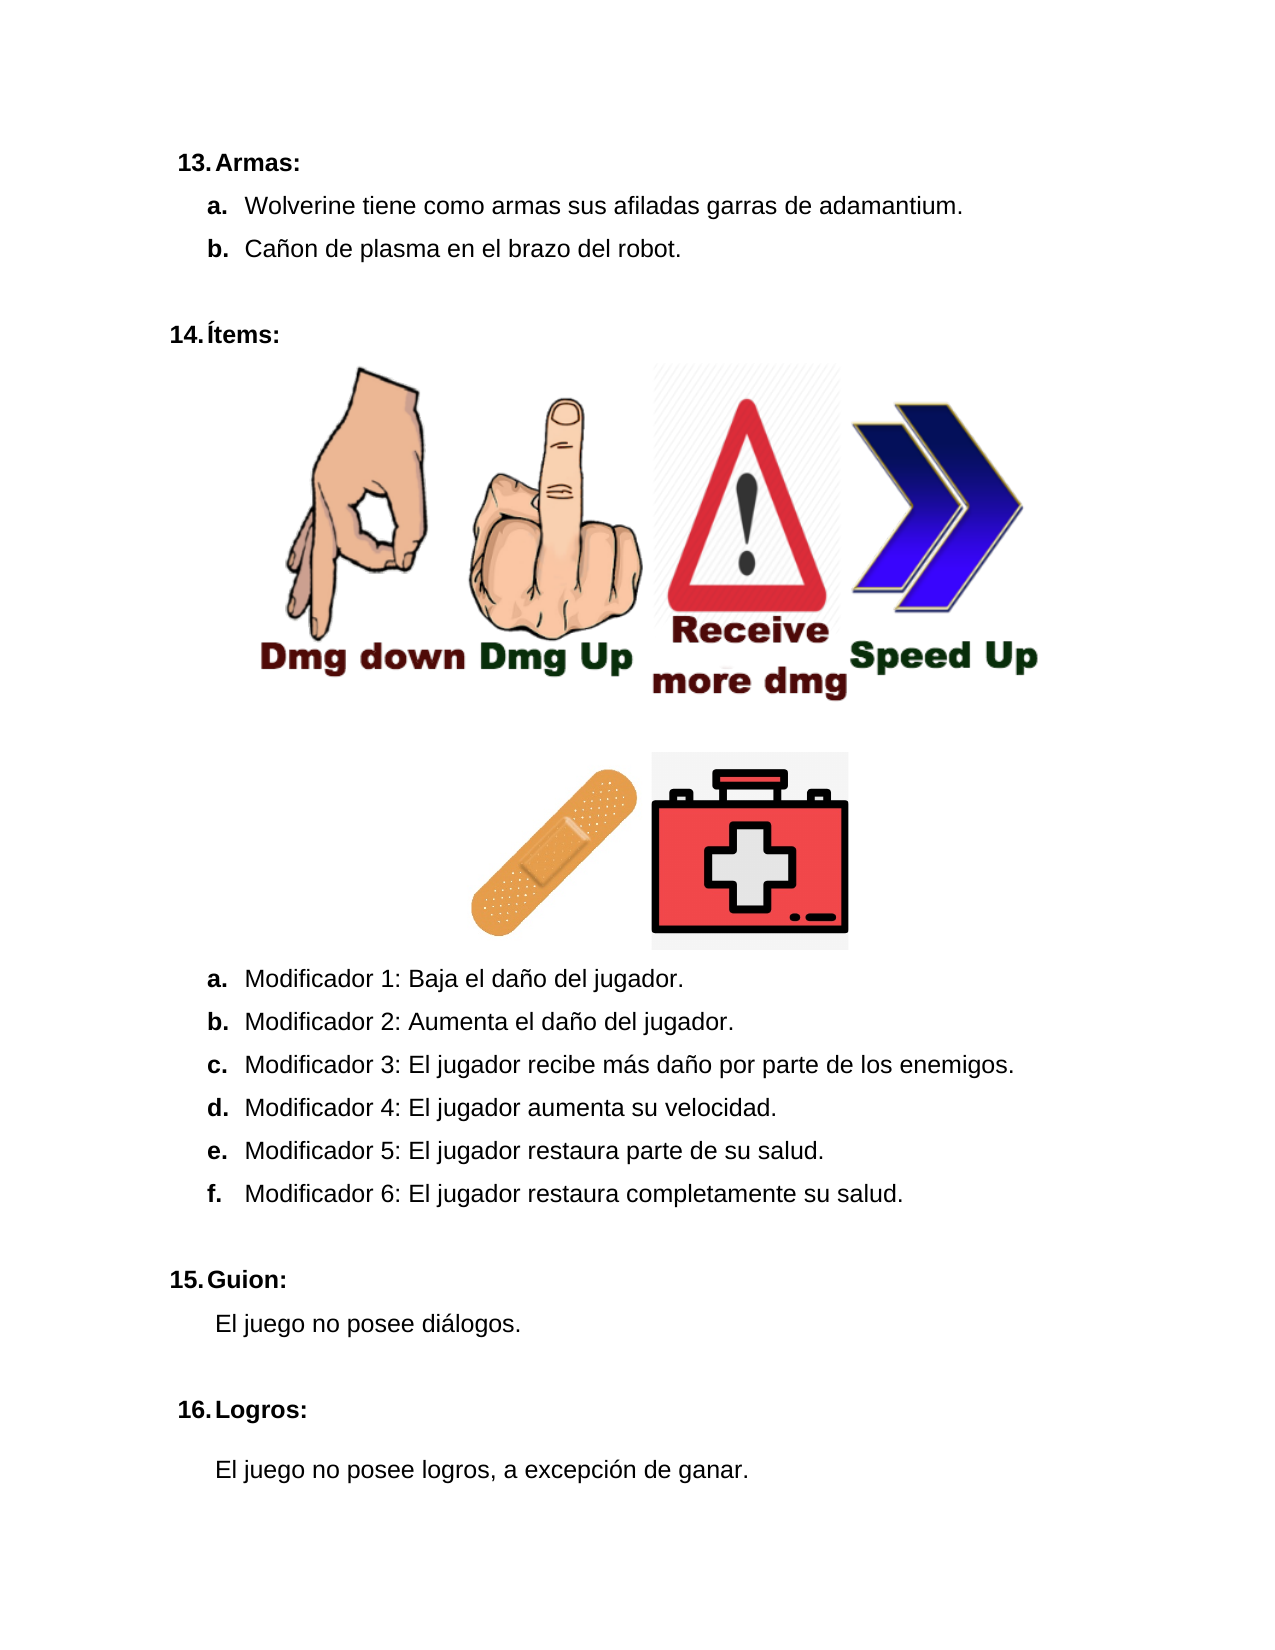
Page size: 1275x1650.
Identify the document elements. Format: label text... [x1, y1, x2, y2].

picture [206, 363, 1128, 739]
list Modificador 3: El jugador recibe más daño por parte de los enemigos. [207, 1050, 1098, 1079]
list Cañon de plasma en el brazo del robot. [207, 234, 1098, 263]
list Logros: [177, 1395, 1098, 1424]
list Wolverine tiene como armas sus afiladas garras de adamantium. [207, 191, 1098, 219]
list Modificador 5: El jugador restaura parte de su salud. [207, 1136, 1098, 1165]
list El juego no posee diálogos. [215, 1309, 1098, 1337]
list Armas: [177, 148, 1098, 176]
list Ítems: [169, 320, 1098, 349]
list Guion: [169, 1266, 1098, 1294]
list Modificador 6: El jugador restaura completamente su salud. [207, 1179, 1098, 1208]
list Modificador 1: Baja el daño del jugador. [207, 964, 1098, 992]
list Modificador 4: El jugador aumenta su velocidad. [207, 1093, 1098, 1122]
text El juego no posee logros, a excepción de ganar. [215, 1455, 1098, 1483]
picture [456, 752, 849, 950]
list Modificador 2: Aumenta el daño del jugador. [207, 1007, 1098, 1036]
